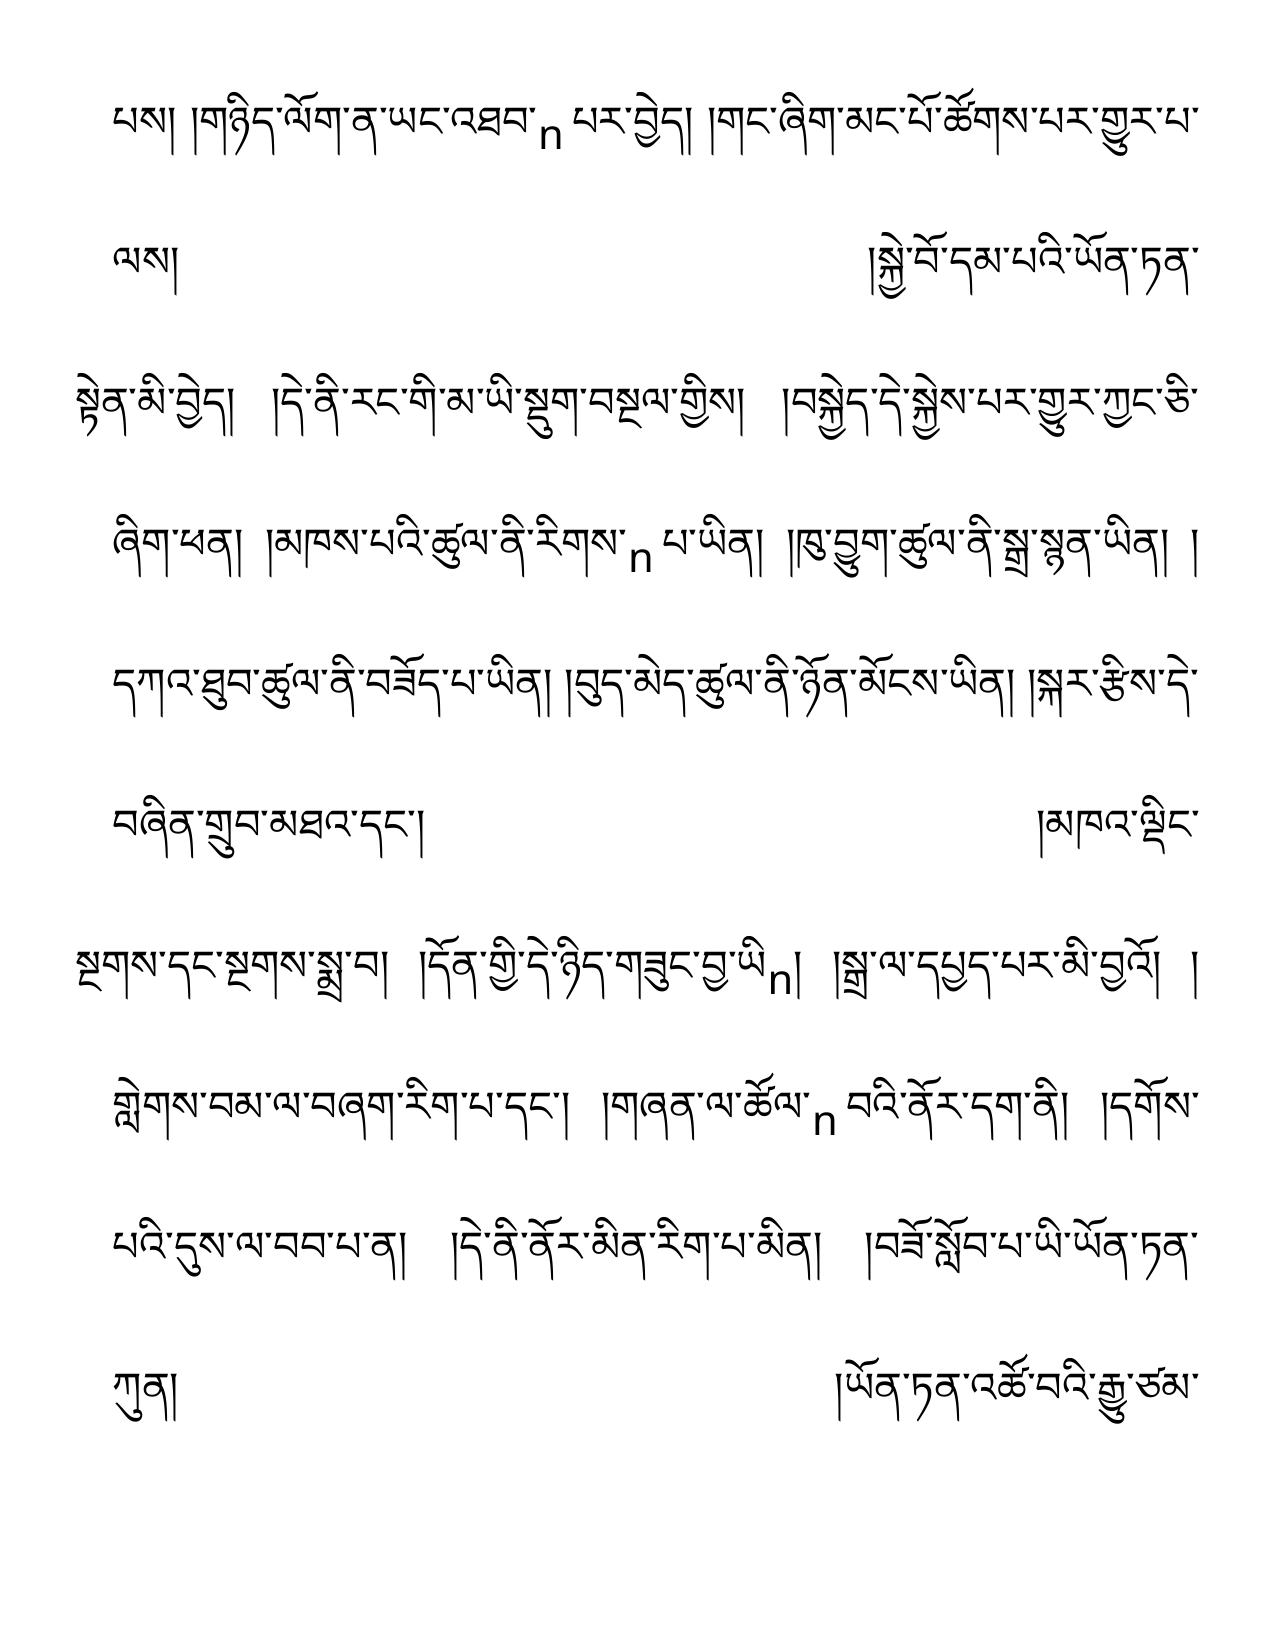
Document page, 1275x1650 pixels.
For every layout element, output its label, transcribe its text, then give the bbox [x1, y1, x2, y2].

text སྔགས་དང་སྔགས་སྨྲ་བ། །དོན་གྱི་དེ་ཉིད་གཟུང་བྱ་ཡིn། །སྒྲ་ལ་དཔྱད་པར་མི་བྱའོ། །གླེགས་བམ་ལ་བཞག་རིག་པ་དང༌། །གཞན་ལ་ཚོལ་nབའི་ནོར་དག་ནི། །དགོས་པའི་དུས་ལ་བབ་པ་ན། །དེ་ནི་ནོར་མིན་རིག་པ་མིན། །བཟོ་སློབ་པ་ཡི་ཡོན་ཏན་ཀུན། །ཡོན་ཏན་འཚོ་བའི་རྒྱུ་ཙམ་ [75, 919, 1200, 1459]
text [75, 75, 1200, 333]
text སྟེན་མི་བྱེད། །དེ་ནི་རང་གི་མ་ཡི་སྡུག་བསྔལ་གྱིས། །བསྐྱེད་དེ་སྐྱེས་པར་གྱུར་ཀྱང་ཅི་ཞིག་ཕན། །མཁས་པའི་ཚུལ་ནི་རིགས་nཔ་ཡིན། །ཁུ་བྱུག་ཚུལ་ནི་སྒྲ་སྙན་ཡིན། །དཀའ་ཐུབ་ཚུལ་ནི་བཟོད་པ་ཡིན། །བུད་མེད་ཚུལ་ནི་ཉོན་མོངས་ཡིན། །སྐར་རྩིས་དེ་བཞིན་གྲུབ་མཐའ་དང༌། །མཁའ་ལྡིང་ [75, 356, 1200, 896]
